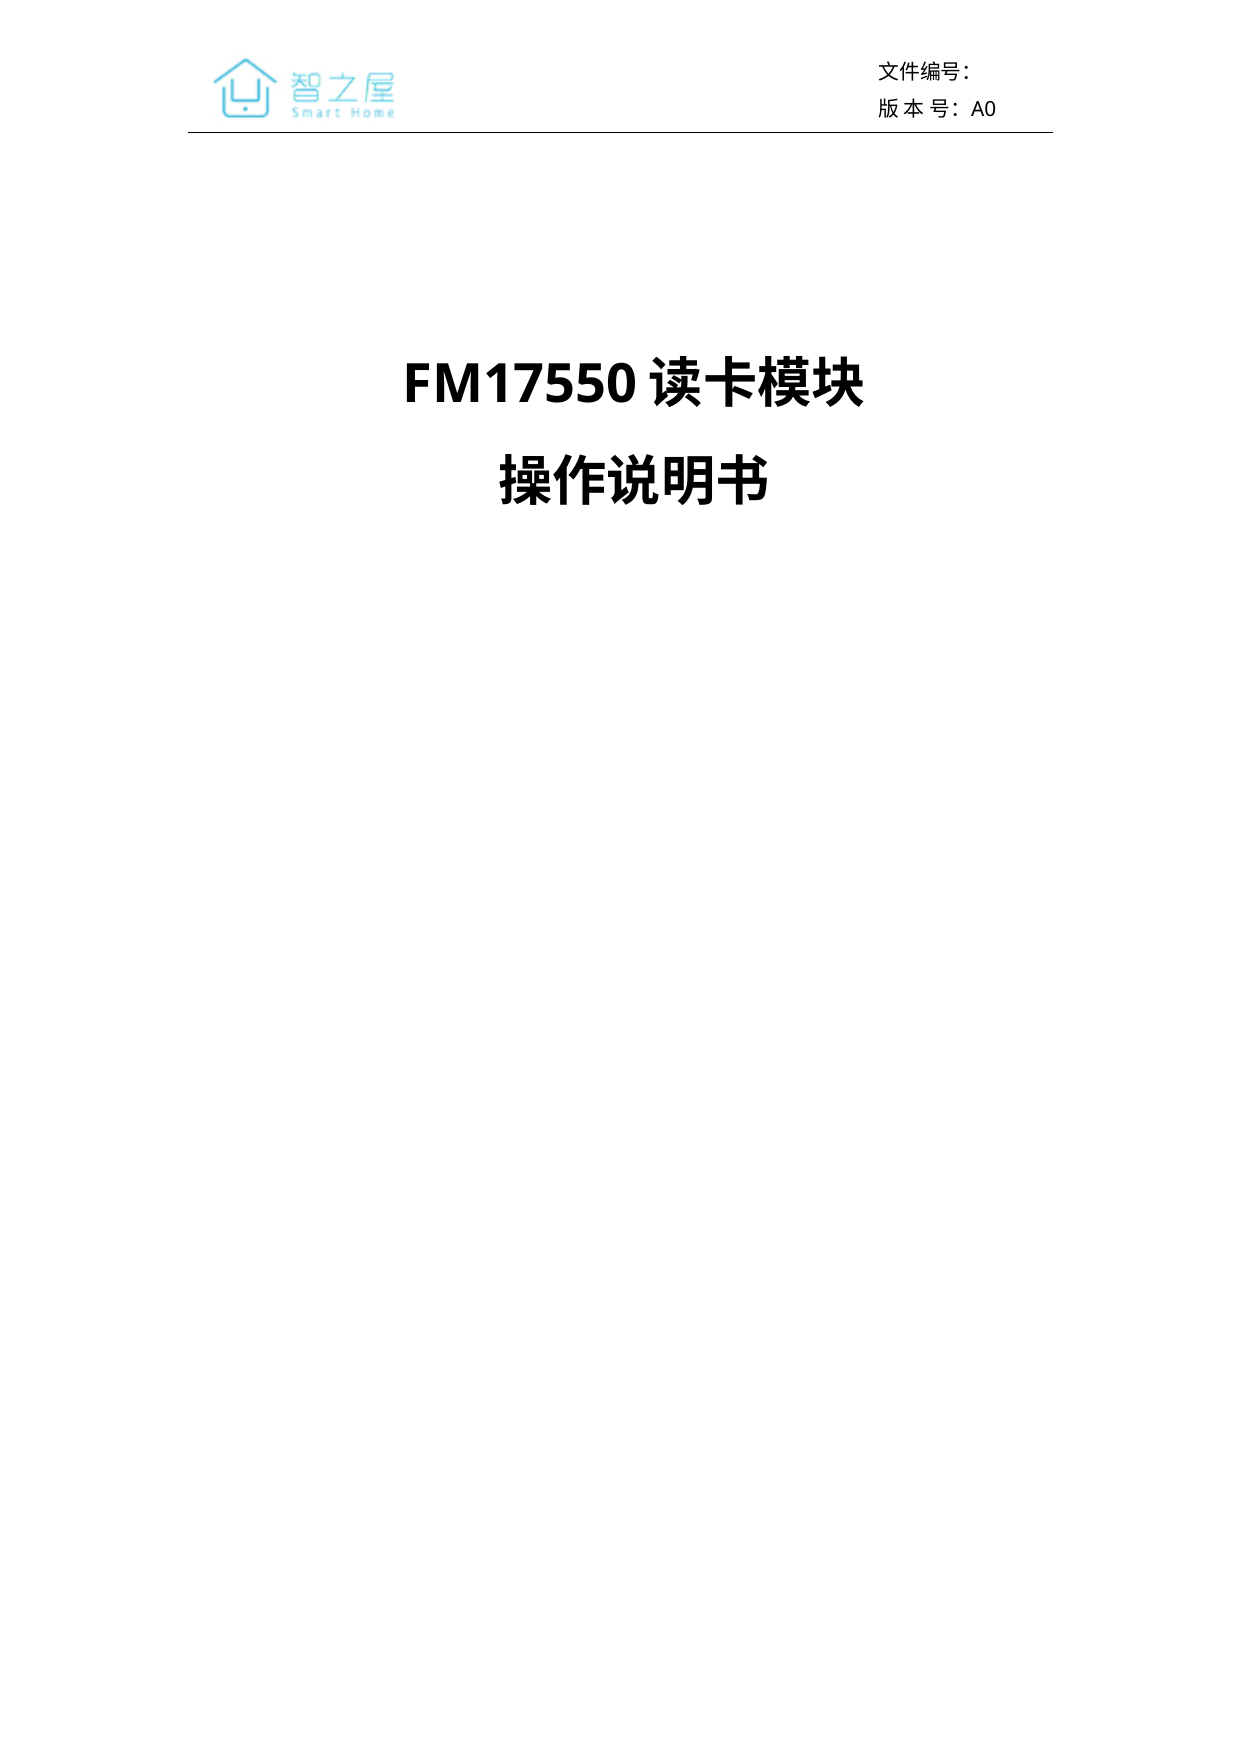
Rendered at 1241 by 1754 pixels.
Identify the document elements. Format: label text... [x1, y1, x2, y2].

picture [187, 54, 433, 124]
text FM17550读卡模块 [187, 331, 1053, 428]
text 操作说明书 [187, 428, 1053, 526]
